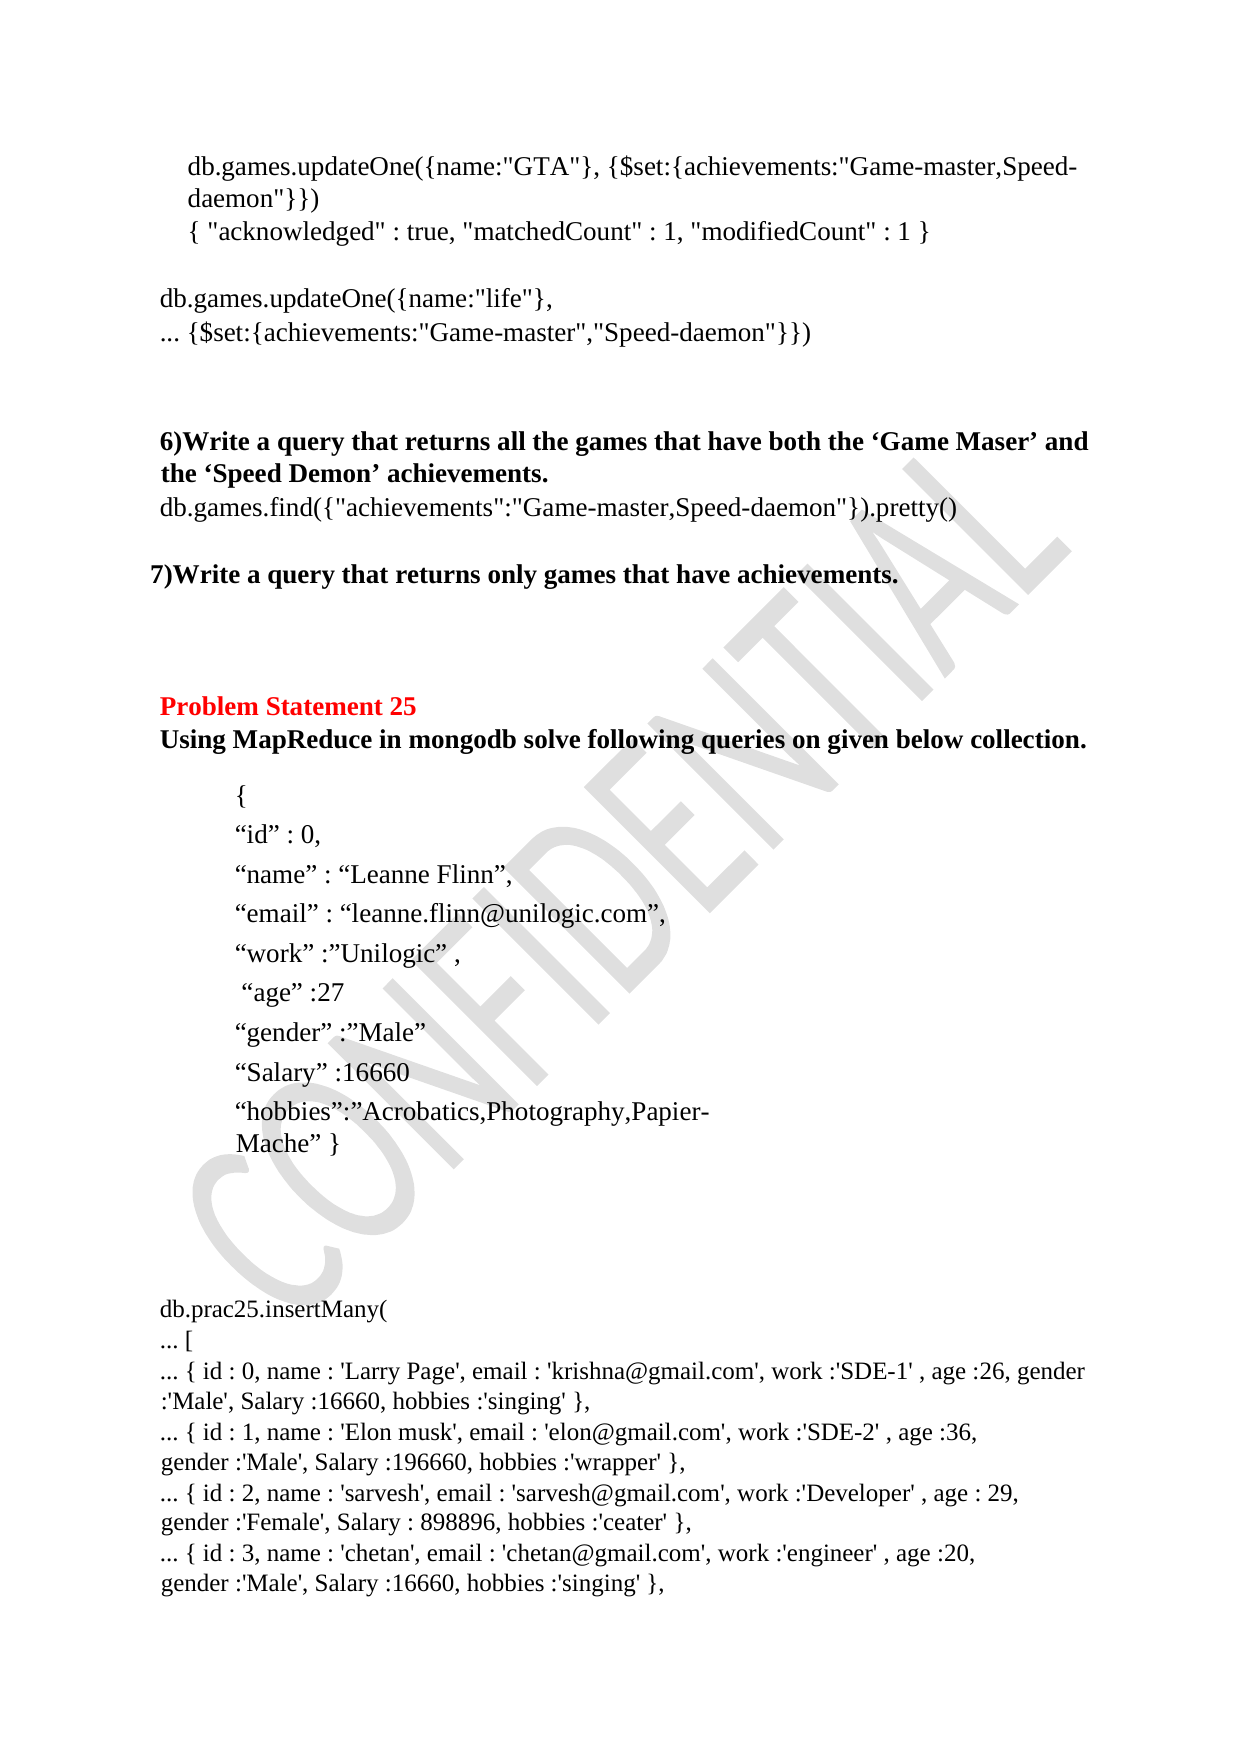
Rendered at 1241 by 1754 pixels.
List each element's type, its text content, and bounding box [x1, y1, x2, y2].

text “hobbies”:”Acrobatics,Photography,Papier-Mache” } [234, 1095, 726, 1158]
text ... { id : 3, name : 'chetan', email : 'chetan@gmail.com', work :'engineer' , age :20, gender :'Male', Salary :16660, hobbies :'singing' }, [159, 1538, 1090, 1597]
text Problem Statement 25 [159, 690, 1090, 721]
text “name” : “Leanne Flinn”, [234, 858, 1090, 889]
text “email” : “leanne.flinn@unilogic.com”, [234, 897, 1090, 929]
text ... { id : 2, name : 'sarvesh', email : 'sarvesh@gmail.com', work :'Developer' , age : 29, gender :'Female', Salary : 898896, hobbies :'ceater' }, [159, 1478, 1090, 1536]
text db.games.updateOne({name:"GTA"}, {$set:{achievements:"Game-master,Speed-daemon"}}) [187, 150, 1090, 213]
text { [234, 779, 1090, 810]
text 6)Write a query that returns all the games that have both the ‘Game Maser’ and the ‘Speed Demon’ achievements. [159, 425, 1090, 488]
text 7)Write a query that returns only games that have achievements. [150, 558, 1090, 589]
text “id” : 0, [234, 818, 1090, 849]
text ... { id : 0, name : 'Larry Page', email : 'krishna@gmail.com', work :'SDE-1' , age :26, gender :'Male', Salary :16660, hobbies :'singing' }, [159, 1356, 1090, 1415]
text db.prac25.insertMany( [159, 1294, 1090, 1323]
text “work” :”Unilogic” , [234, 937, 1090, 968]
text { "acknowledged" : true, "matchedCount" : 1, "modifiedCount" : 1 } [187, 216, 1090, 247]
text “gender” :”Male” [234, 1016, 1090, 1047]
text ... { id : 1, name : 'Elon musk', email : 'elon@gmail.com', work :'SDE-2' , age :36, gender :'Male', Salary :196660, hobbies :'wrapper' }, [159, 1417, 1090, 1475]
text “age” :27 [234, 976, 1090, 1008]
text db.games.find({"achievements":"Game-master,Speed-daemon"}).pretty() [159, 491, 1090, 522]
text ... [ [159, 1325, 1090, 1354]
text db.games.updateOne({name:"life"}, [159, 283, 1090, 314]
text ... {$set:{achievements:"Game-master","Speed-daemon"}}) [159, 316, 1090, 347]
text “Salary” :16660 [234, 1056, 1090, 1087]
text Using MapReduce in mongodb solve following queries on given below collection. [159, 723, 1090, 754]
